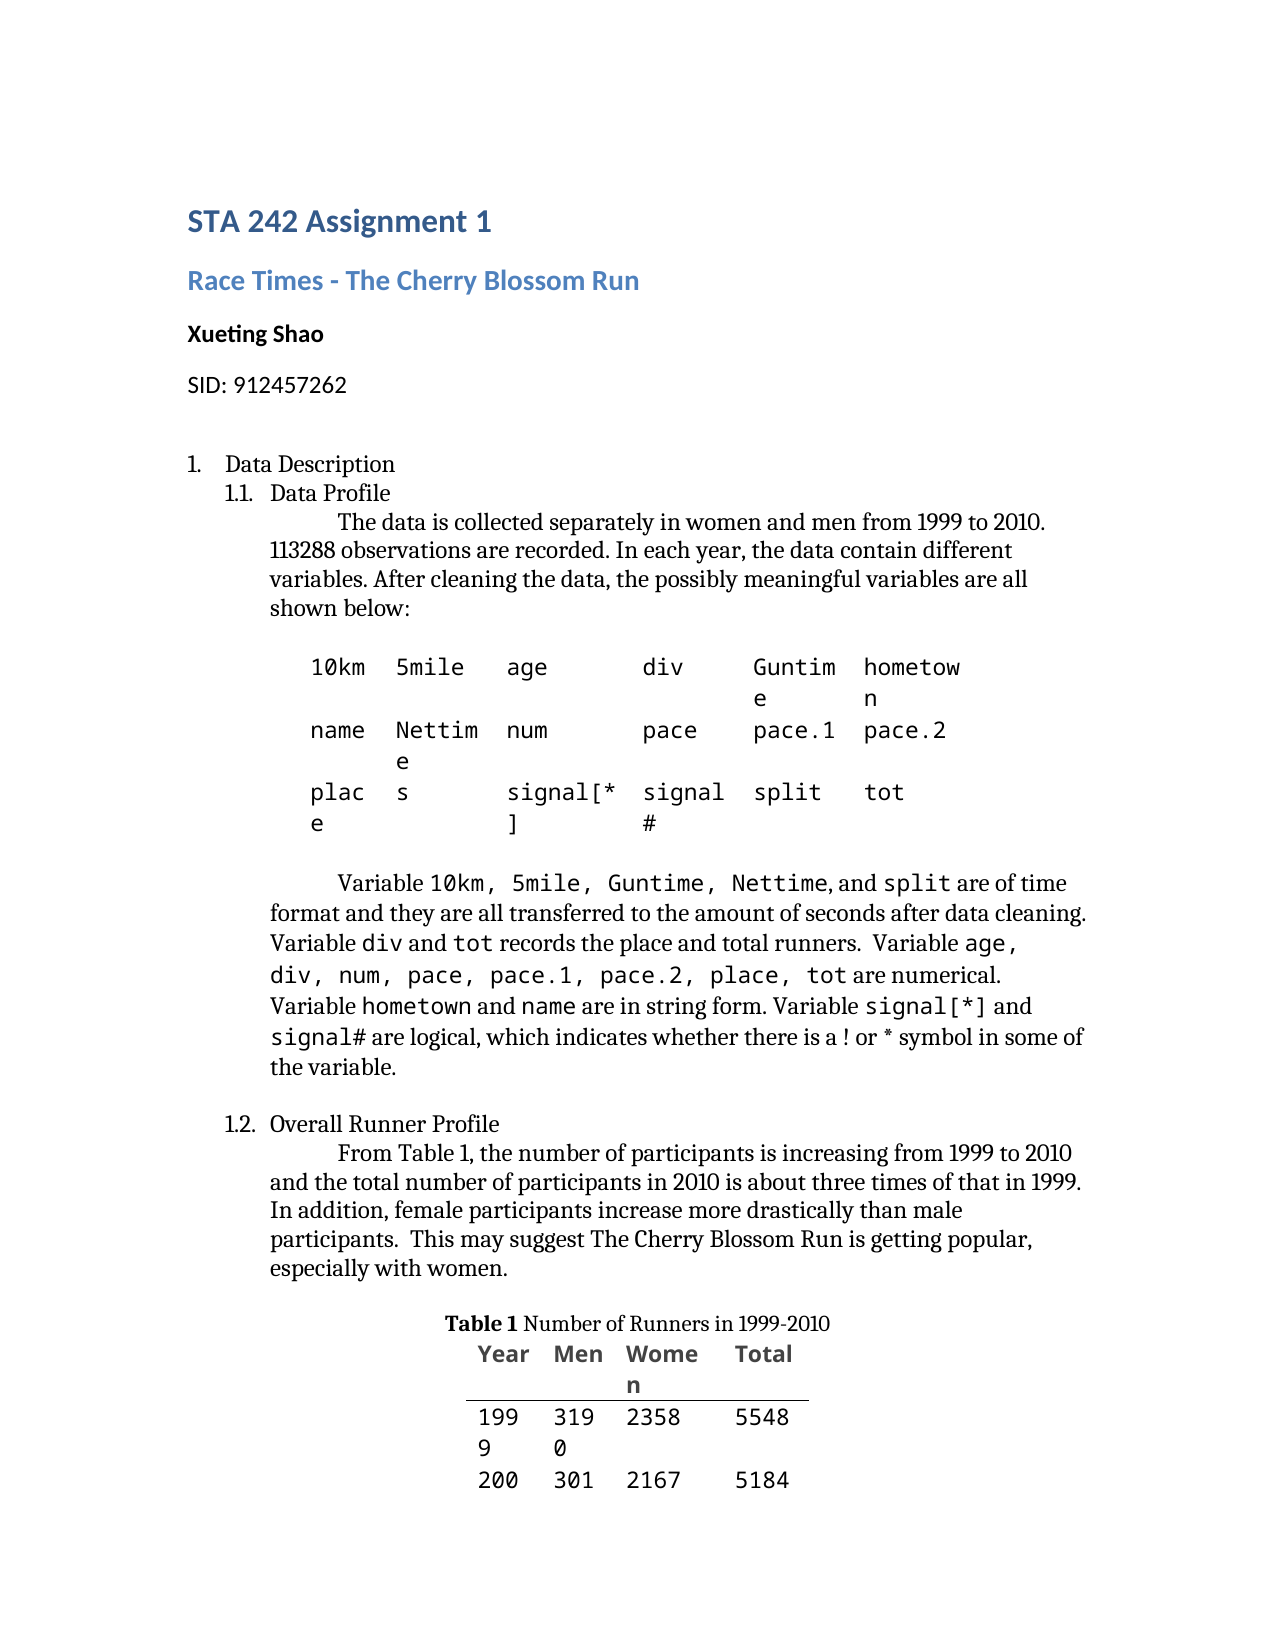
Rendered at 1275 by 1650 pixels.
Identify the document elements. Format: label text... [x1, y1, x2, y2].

table_header Total [723, 1338, 809, 1400]
table_cell 3017 [542, 1464, 614, 1495]
table_cell signal[*] [495, 776, 631, 839]
table_header Women [615, 1338, 723, 1400]
subtitle Race Times - The Cherry Blossom Run [187, 262, 1087, 297]
table_cell 2167 [615, 1464, 723, 1495]
table_header 10km [299, 651, 384, 714]
subtitle Data Description [187, 450, 1087, 479]
list Data Profile [225, 479, 1087, 507]
text Table 1 Number of Runners in 1999-2010 [187, 1311, 1087, 1337]
list Overall Runner Profile [225, 1110, 1087, 1139]
table_cell tot [853, 776, 976, 839]
table_cell 2000 [466, 1464, 542, 1495]
table_cell 2358 [615, 1401, 723, 1463]
list From Table 1, the number of participants is increasing from 1999 to 2010 and the total number of participants in 2010 is about three times of that in 1999. In addition, female participants increase more drastically than male participants. This may suggest The Cherry Blossom Run is getting popular, especially with women. [270, 1139, 1087, 1282]
table_cell place [299, 776, 384, 839]
table_cell pace.2 [853, 714, 976, 776]
subtitle Xueting Shao [187, 318, 1087, 348]
table_header Year [466, 1338, 542, 1400]
table_cell pace.1 [742, 714, 852, 776]
table_cell name [299, 714, 384, 776]
list The data is collected separately in women and men from 1999 to 2010. 113288 observations are recorded. In each year, the data contain different variables. After cleaning the data, the possibly meaningful variables are all shown below: [270, 507, 1087, 622]
table_header Men [542, 1338, 614, 1400]
subtitle STA 242 Assignment 1 [187, 200, 1087, 241]
table_cell 5548 [723, 1401, 809, 1463]
table_header 5mile [384, 651, 495, 714]
subtitle SID: 912457262 [187, 369, 1087, 400]
table_cell split [742, 776, 852, 839]
table_header Guntime [742, 651, 852, 714]
table_cell 5184 [723, 1464, 809, 1495]
table_cell Nettime [384, 714, 495, 776]
table_cell 1999 [466, 1401, 542, 1463]
list Variable 10km, 5mile, Guntime, Nettime, and split are of time format and they are all transferred to the amount of seconds after data cleaning. Variable div and tot records the place and total runners. Variable age, div, num, pace, pace.1, pace.2, place, tot are numerical. Variable hometown and name are in string form. Variable signal[*] and signal# are logical, which indicates whether there is a ! or * symbol in some of the variable. [270, 867, 1087, 1081]
table_header age [495, 651, 631, 714]
table_cell num [495, 714, 631, 776]
table_header hometown [853, 651, 976, 714]
table_cell 3190 [542, 1401, 614, 1463]
table_header div [631, 651, 742, 714]
table_cell s [384, 776, 495, 839]
table_cell signal# [631, 776, 742, 839]
table_cell pace [631, 714, 742, 776]
